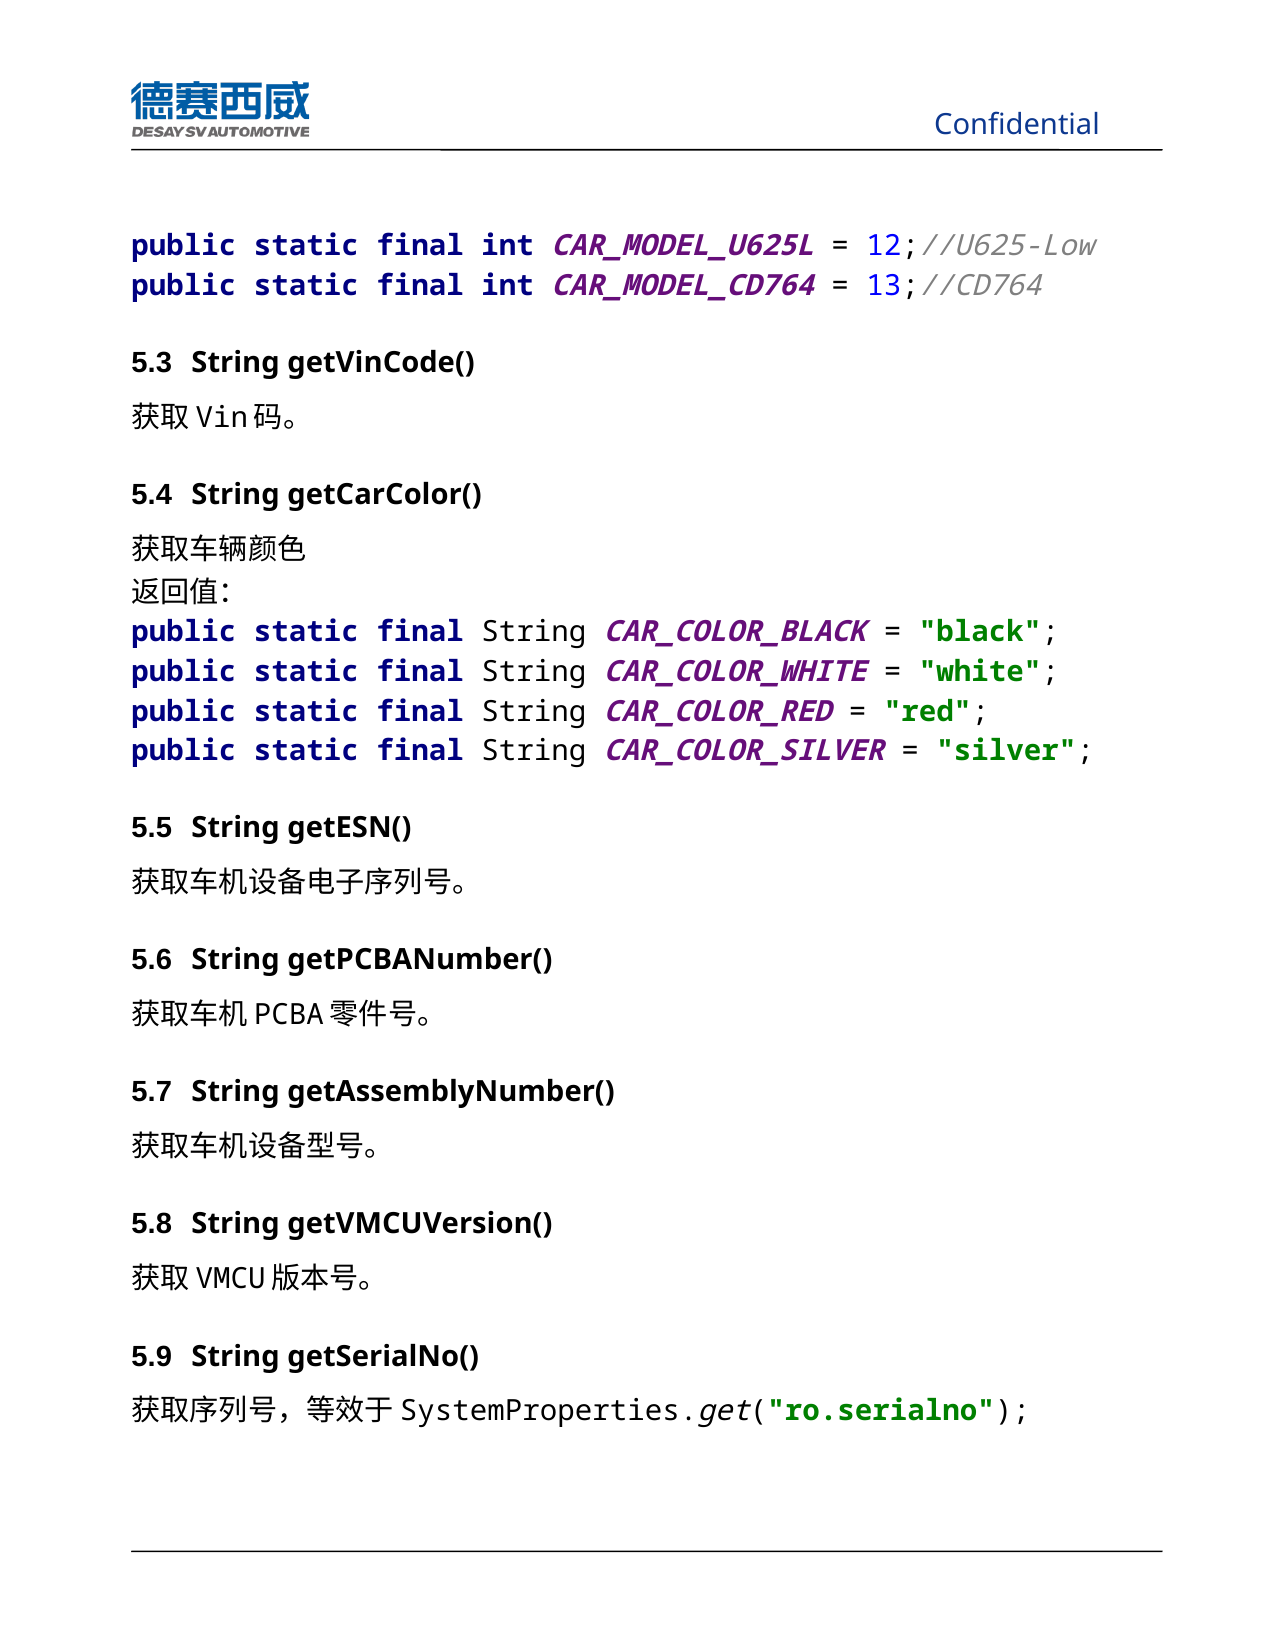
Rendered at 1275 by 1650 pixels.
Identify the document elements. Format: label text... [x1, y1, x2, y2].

text 获取序列号，等效于SystemProperties.get("ro.serialno"); [131, 1387, 1162, 1429]
text 返回值： [131, 568, 1162, 610]
subtitle String getCarColor() [131, 474, 1162, 513]
subtitle String getAssemblyNumber() [131, 1071, 1162, 1110]
text 获取Vin码。 [131, 394, 1162, 436]
text 获取车机PCBA零件号。 [131, 991, 1162, 1033]
subtitle String getVinCode() [131, 342, 1162, 381]
subtitle String getSerialNo() [131, 1335, 1162, 1374]
text 获取车机设备电子序列号。 [131, 859, 1162, 901]
text 获取车机设备型号。 [131, 1123, 1162, 1165]
subtitle String getVMCUVersion() [131, 1203, 1162, 1242]
text 获取车辆颜色 [131, 526, 1162, 568]
picture [131, 81, 310, 137]
text 获取VMCU版本号。 [131, 1255, 1162, 1297]
subtitle String getPCBANumber() [131, 939, 1162, 978]
text public static final String CAR_COLOR_BLACK = "black"; public static final String CAR_COLOR_WHITE = "white"; public static final String CAR_COLOR_RED = "red"; public static final String CAR_COLOR_SILVER = "silver"; [131, 610, 1162, 769]
subtitle String getESN() [131, 807, 1162, 846]
